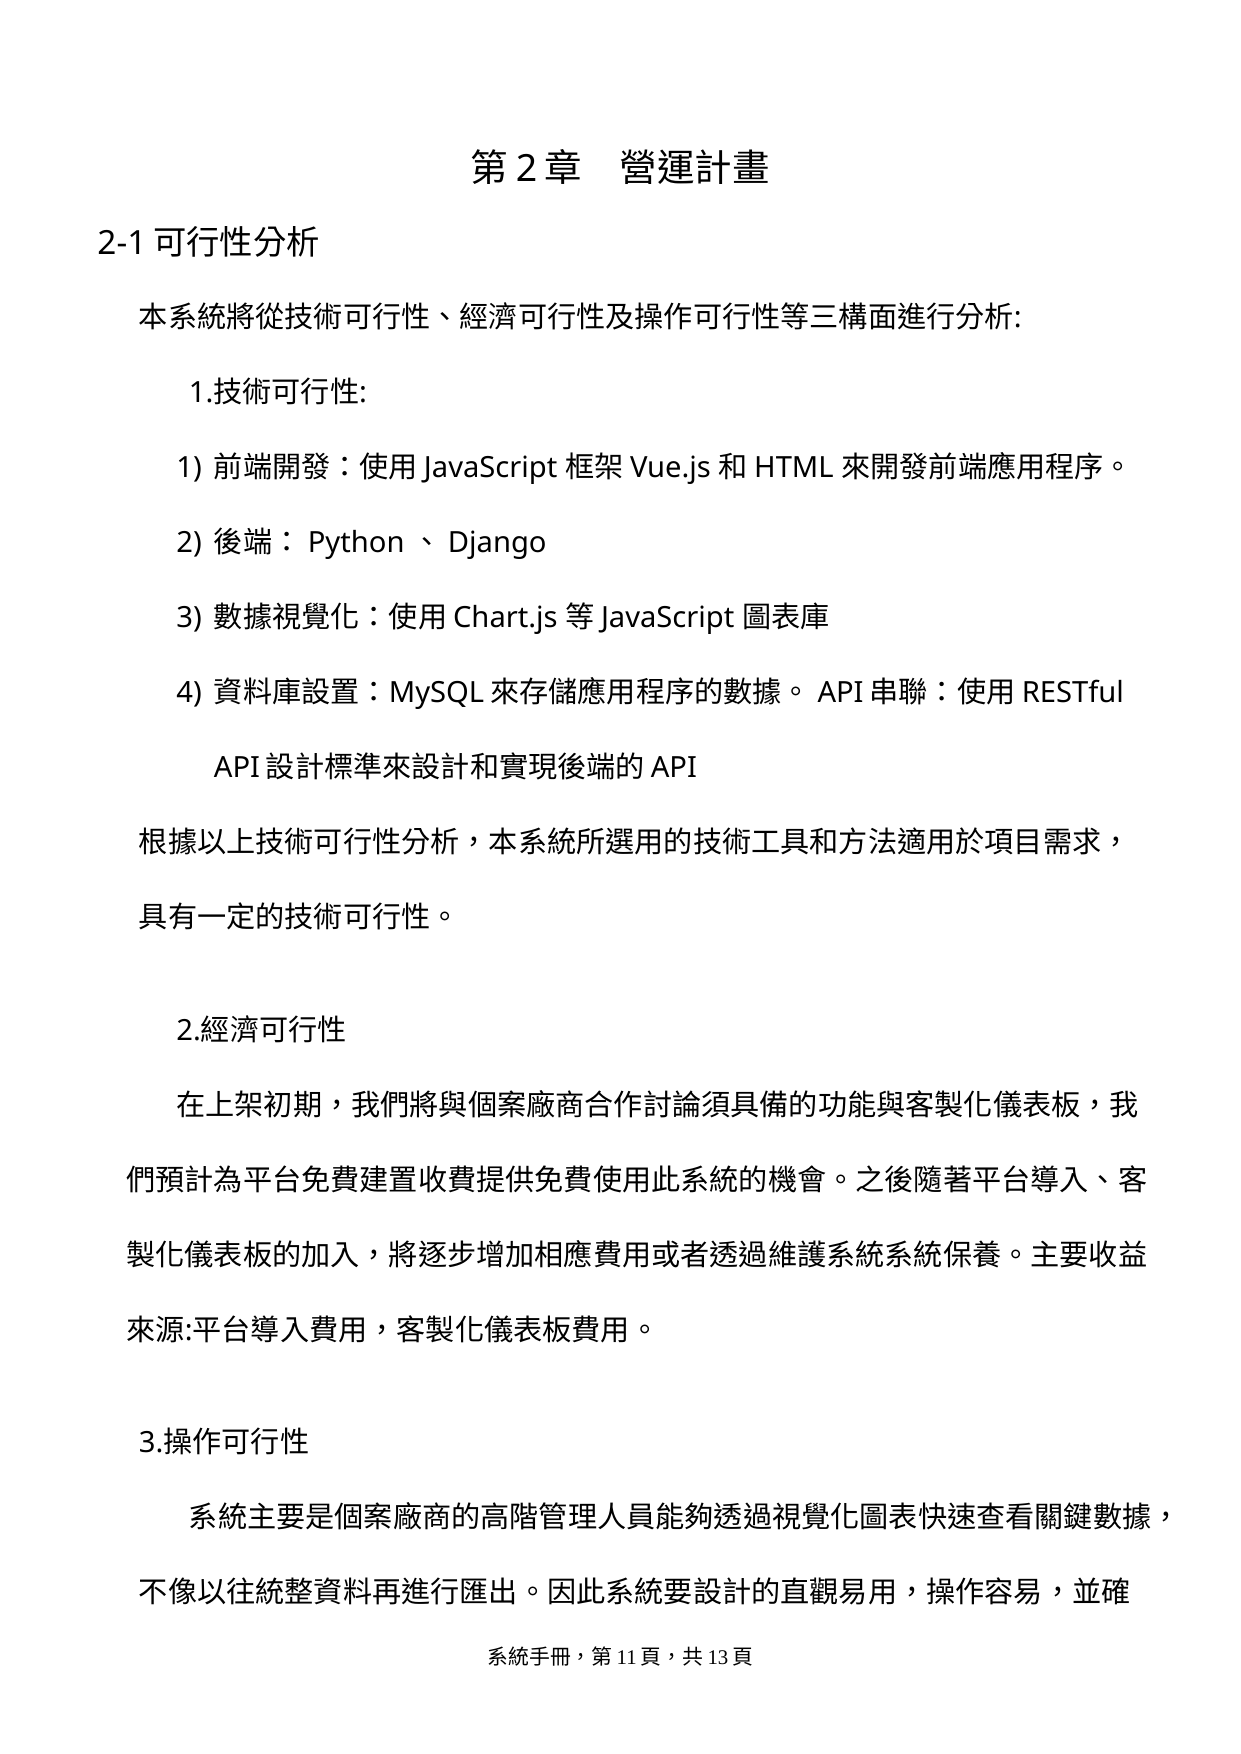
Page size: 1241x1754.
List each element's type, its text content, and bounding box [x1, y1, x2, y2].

text 1.技術可行性: [139, 352, 1152, 427]
text 系統主要是個案廠商的高階管理人員能夠透過視覺化圖表快速查看關鍵數據，不像以往統整資料再進行匯出。因此系統要設計的直觀易用，操作容易，並確保系統能夠順利整合到個案廠商的日常業務流程中。 [139, 1477, 1152, 1627]
text 3.操作可行性 [139, 1402, 1152, 1477]
list 數據視覺化：使用Chart.js 等 JavaScript 圖表庫 [176, 577, 1152, 652]
list 資料庫設置：MySQL來存儲應用程序的數據。 API串聯：使用 RESTful API設計標準來設計和實現後端的API [176, 652, 1152, 802]
text 在上架初期，我們將與個案廠商合作討論須具備的功能與客製化儀表板，我們預計為平台免費建置收費提供免費使用此系統的機會。之後隨著平台導入、客製化儀表板的加入，將逐步增加相應費用或者透過維護系統系統保養。主要收益來源:平台導入費用，客製化儀表板費用。 [126, 1065, 1152, 1365]
text 第2章 營運計畫 [89, 127, 1152, 202]
list 前端開發：使用JavaScript 框架 Vue.js 和 HTML 來開發前端應用程序。 [176, 427, 1152, 502]
text 2-1可行性分析 [89, 202, 1152, 277]
list 根據以上技術可行性分析，本系統所選用的技術工具和方法適用於項目需求，具有一定的技術可行性。 [139, 802, 1152, 952]
list 後端： Python 、 Django [176, 502, 1152, 577]
text 本系統將從技術可行性、經濟可行性及操作可行性等三構面進行分析: [139, 277, 1152, 352]
text 2.經濟可行性 [126, 990, 1152, 1065]
